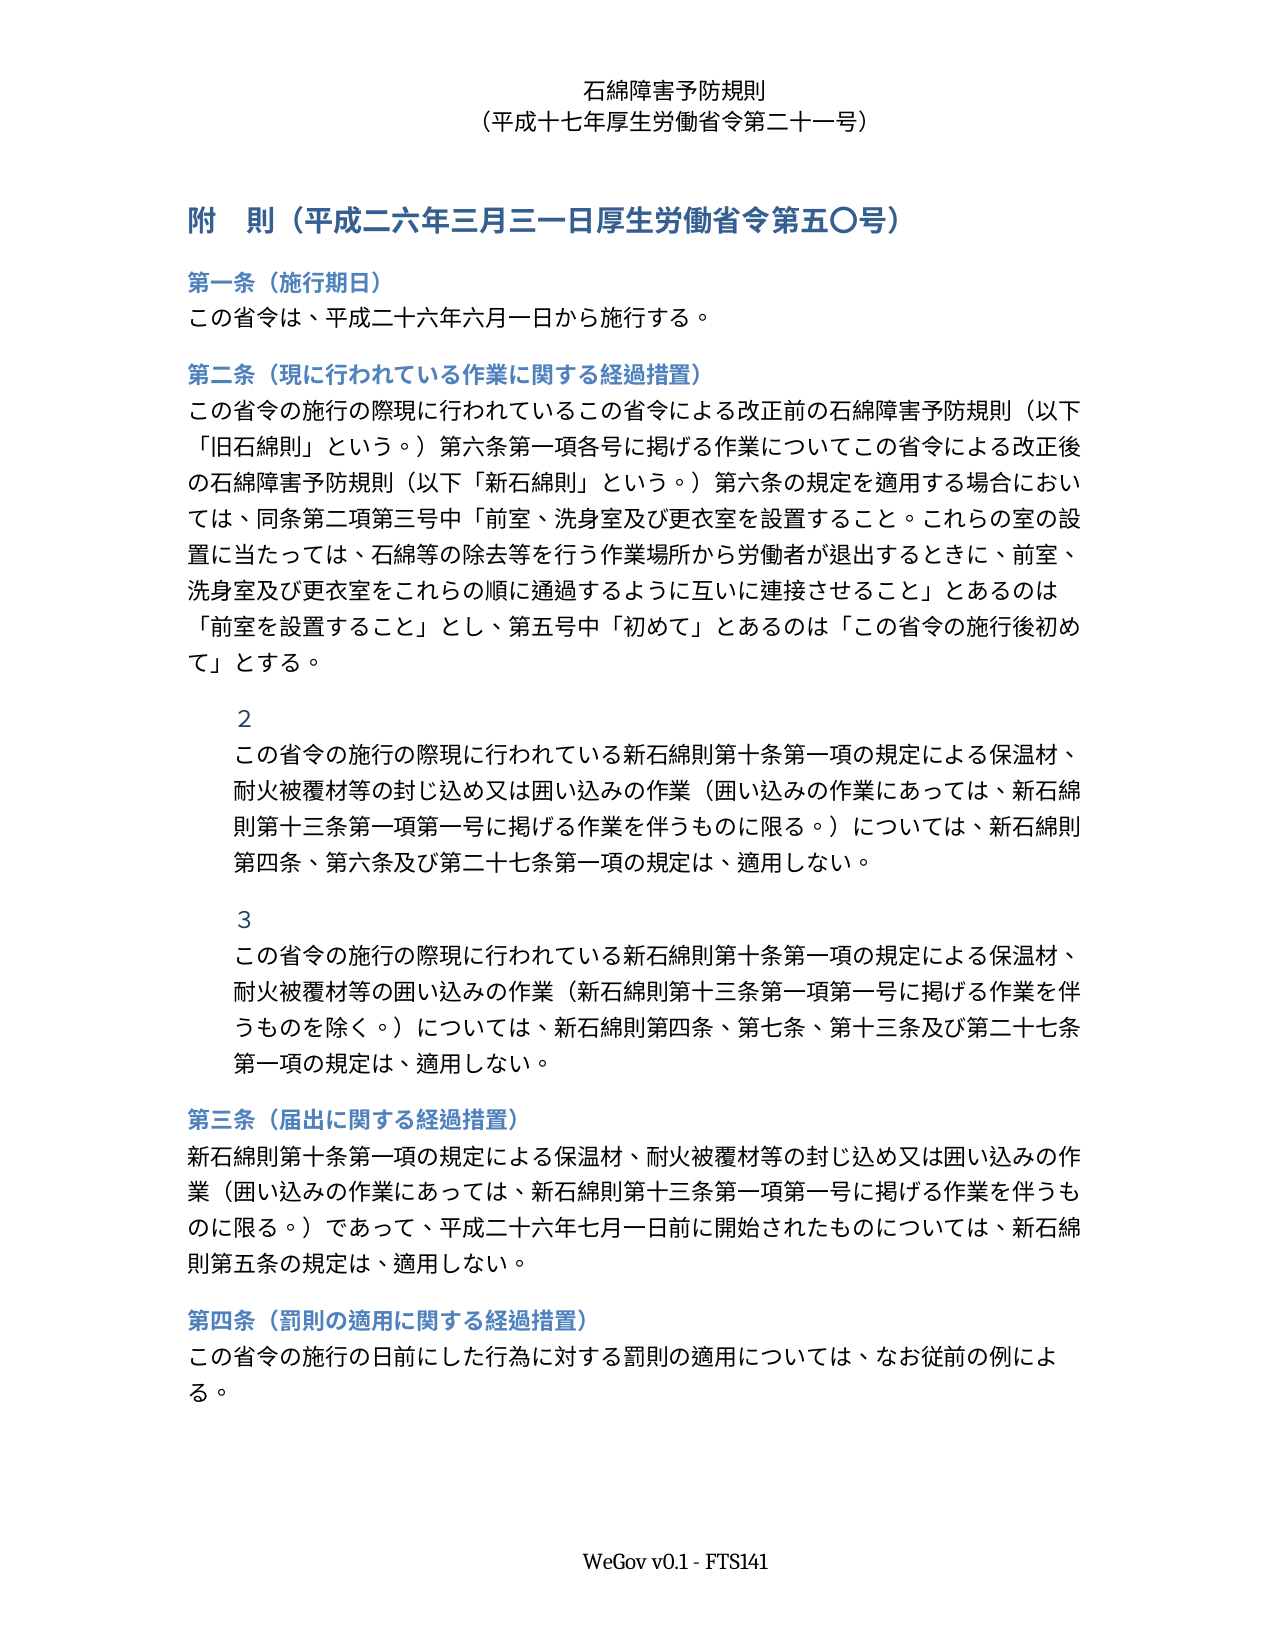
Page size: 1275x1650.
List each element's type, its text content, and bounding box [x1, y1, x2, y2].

text この省令の施行の日前にした行為に対する罰則の適用については、なお従前の例による。 [187, 1341, 1087, 1408]
subtitle 第一条（施行期日） [187, 266, 1087, 298]
subtitle 第四条（罰則の適用に関する経過措置） [187, 1305, 1087, 1336]
text この省令は、平成二十六年六月一日から施行する。 [187, 302, 1087, 334]
subtitle 第三条（届出に関する経過措置） [187, 1104, 1087, 1136]
subtitle 第二条（現に行われている作業に関する経過措置） [187, 359, 1087, 390]
text この省令の施行の際現に行われているこの省令による改正前の石綿障害予防規則（以下「旧石綿則」という。）第六条第一項各号に掲げる作業についてこの省令による改正後の石綿障害予防規則（以下「新石綿則」という。）第六条の規定を適用する場合においては、同条第二項第三号中「前室、洗身室及び更衣室を設置すること。これらの室の設置に当たっては、石綿等の除去等を行う作業場所から労働者が退出するときに、前室、洗身室及び更衣室をこれらの順に通過するように互いに連接させること」とあるのは「前室を設置すること」とし、第五号中「初めて」とあるのは「この省令の施行後初めて」とする。 [187, 395, 1087, 678]
text この省令の施行の際現に行われている新石綿則第十条第一項の規定による保温材、耐火被覆材等の封じ込め又は囲い込みの作業（囲い込みの作業にあっては、新石綿則第十三条第一項第一号に掲げる作業を伴うものに限る。）については、新石綿則第四条、第六条及び第二十七条第一項の規定は、適用しない。 [233, 739, 1087, 878]
subtitle 附 則（平成二六年三月三一日厚生労働省令第五〇号） [187, 200, 1087, 240]
subtitle ２ [233, 703, 1087, 735]
text 新石綿則第十条第一項の規定による保温材、耐火被覆材等の封じ込め又は囲い込みの作業（囲い込みの作業にあっては、新石綿則第十三条第一項第一号に掲げる作業を伴うものに限る。）であって、平成二十六年七月一日前に開始されたものについては、新石綿則第五条の規定は、適用しない。 [187, 1140, 1087, 1279]
text この省令の施行の際現に行われている新石綿則第十条第一項の規定による保温材、耐火被覆材等の囲い込みの作業（新石綿則第十三条第一項第一号に掲げる作業を伴うものを除く。）については、新石綿則第四条、第七条、第十三条及び第二十七条第一項の規定は、適用しない。 [233, 940, 1087, 1079]
subtitle ３ [233, 904, 1087, 935]
